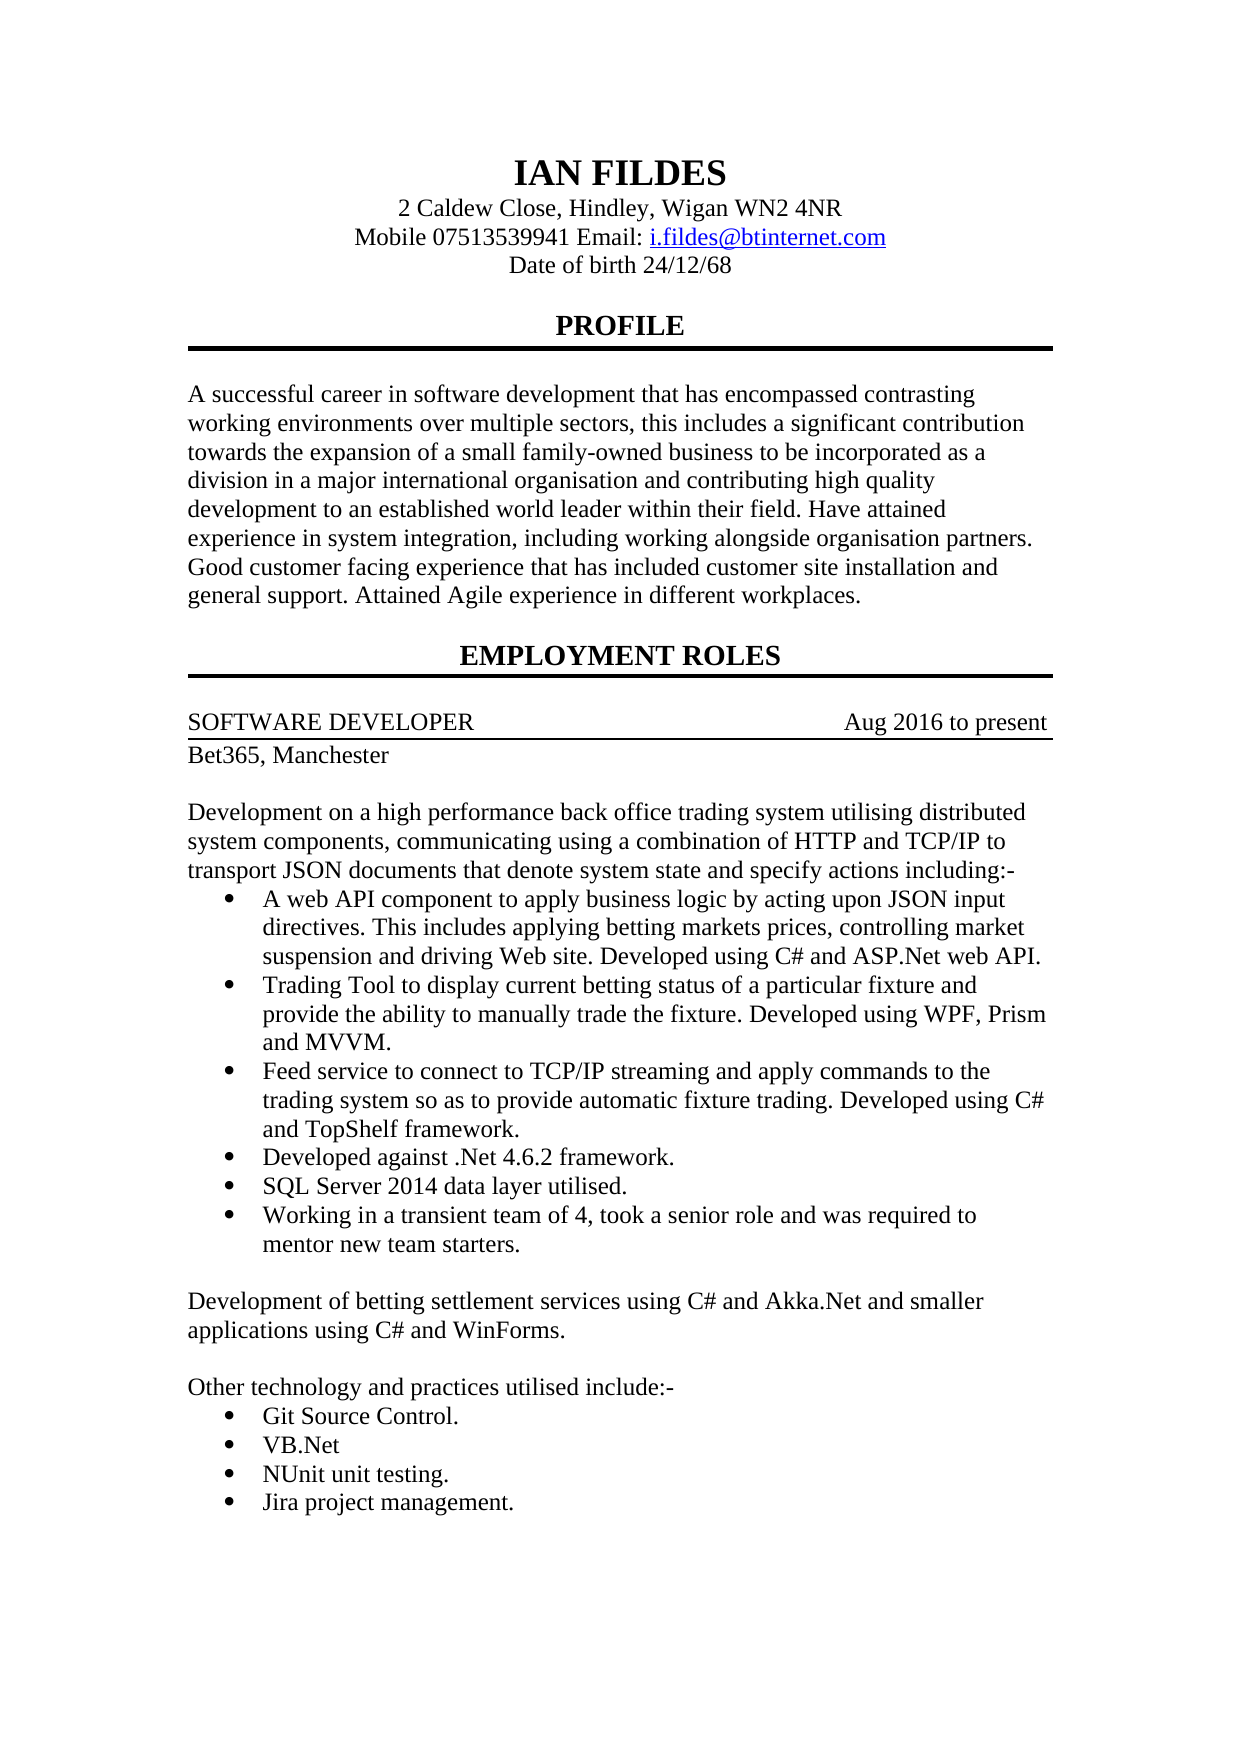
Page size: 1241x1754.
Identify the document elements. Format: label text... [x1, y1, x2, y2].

text SOFTWARE DEVELOPER Aug 2016 to present [187, 707, 1053, 740]
text A successful career in software development that has encompassed contrasting working environments over multiple sectors, this includes a significant contribution towards the expansion of a small family-owned business to be incorporated as a division in a major international organisation and contributing high quality development to an established world leader within their field. Have attained experience in system integration, including working alongside organisation partners. Good customer facing experience that has included customer site installation and general support. Attained Agile experience in different workplaces. [187, 379, 1053, 609]
list Git Source Control. [225, 1401, 1053, 1430]
list Jira project management. [225, 1487, 1053, 1516]
text EMPLOYMENT ROLES [187, 638, 1053, 678]
text IAN FILDES [187, 150, 1053, 193]
list VB.Net [225, 1430, 1053, 1459]
list NUnit unit testing. [225, 1459, 1053, 1487]
list SQL Server 2014 data layer utilised. [225, 1171, 1053, 1200]
text Other technology and practices utilised include:- [187, 1372, 1053, 1401]
list Working in a transient team of 4, took a senior role and was required to mentor new team starters. [225, 1200, 1053, 1257]
text Mobile 07513539941 Email: i.fildes@btinternet.com [187, 222, 1053, 251]
text Development of betting settlement services using C# and Akka.Net and smaller applications using C# and WinForms. [187, 1286, 1053, 1344]
text Development on a high performance back office trading system utilising distributed system components, communicating using a combination of HTTP and TCP/IP to transport JSON documents that denote system state and specify actions including:- [187, 797, 1053, 884]
list Trading Tool to display current betting status of a particular fixture and provide the ability to manually trade the fixture. Developed using WPF, Prism and MVVM. [225, 970, 1053, 1056]
list A web API component to apply business logic by acting upon JSON input directives. This includes applying betting markets prices, controlling market suspension and driving Web site. Developed using C# and ASP.Net web API. [225, 884, 1053, 970]
text Date of birth 24/12/68 [187, 251, 1053, 279]
text PROFILE [187, 308, 1053, 351]
text Bet365, Manchester [187, 740, 1053, 769]
list Developed against .Net 4.6.2 framework. [225, 1142, 1053, 1171]
list Feed service to connect to TCP/IP streaming and apply commands to the trading system so as to provide automatic fixture trading. Developed using C# and TopShelf framework. [225, 1056, 1053, 1142]
text 2 Caldew Close, Hindley, WN2 4NR [187, 193, 1053, 222]
